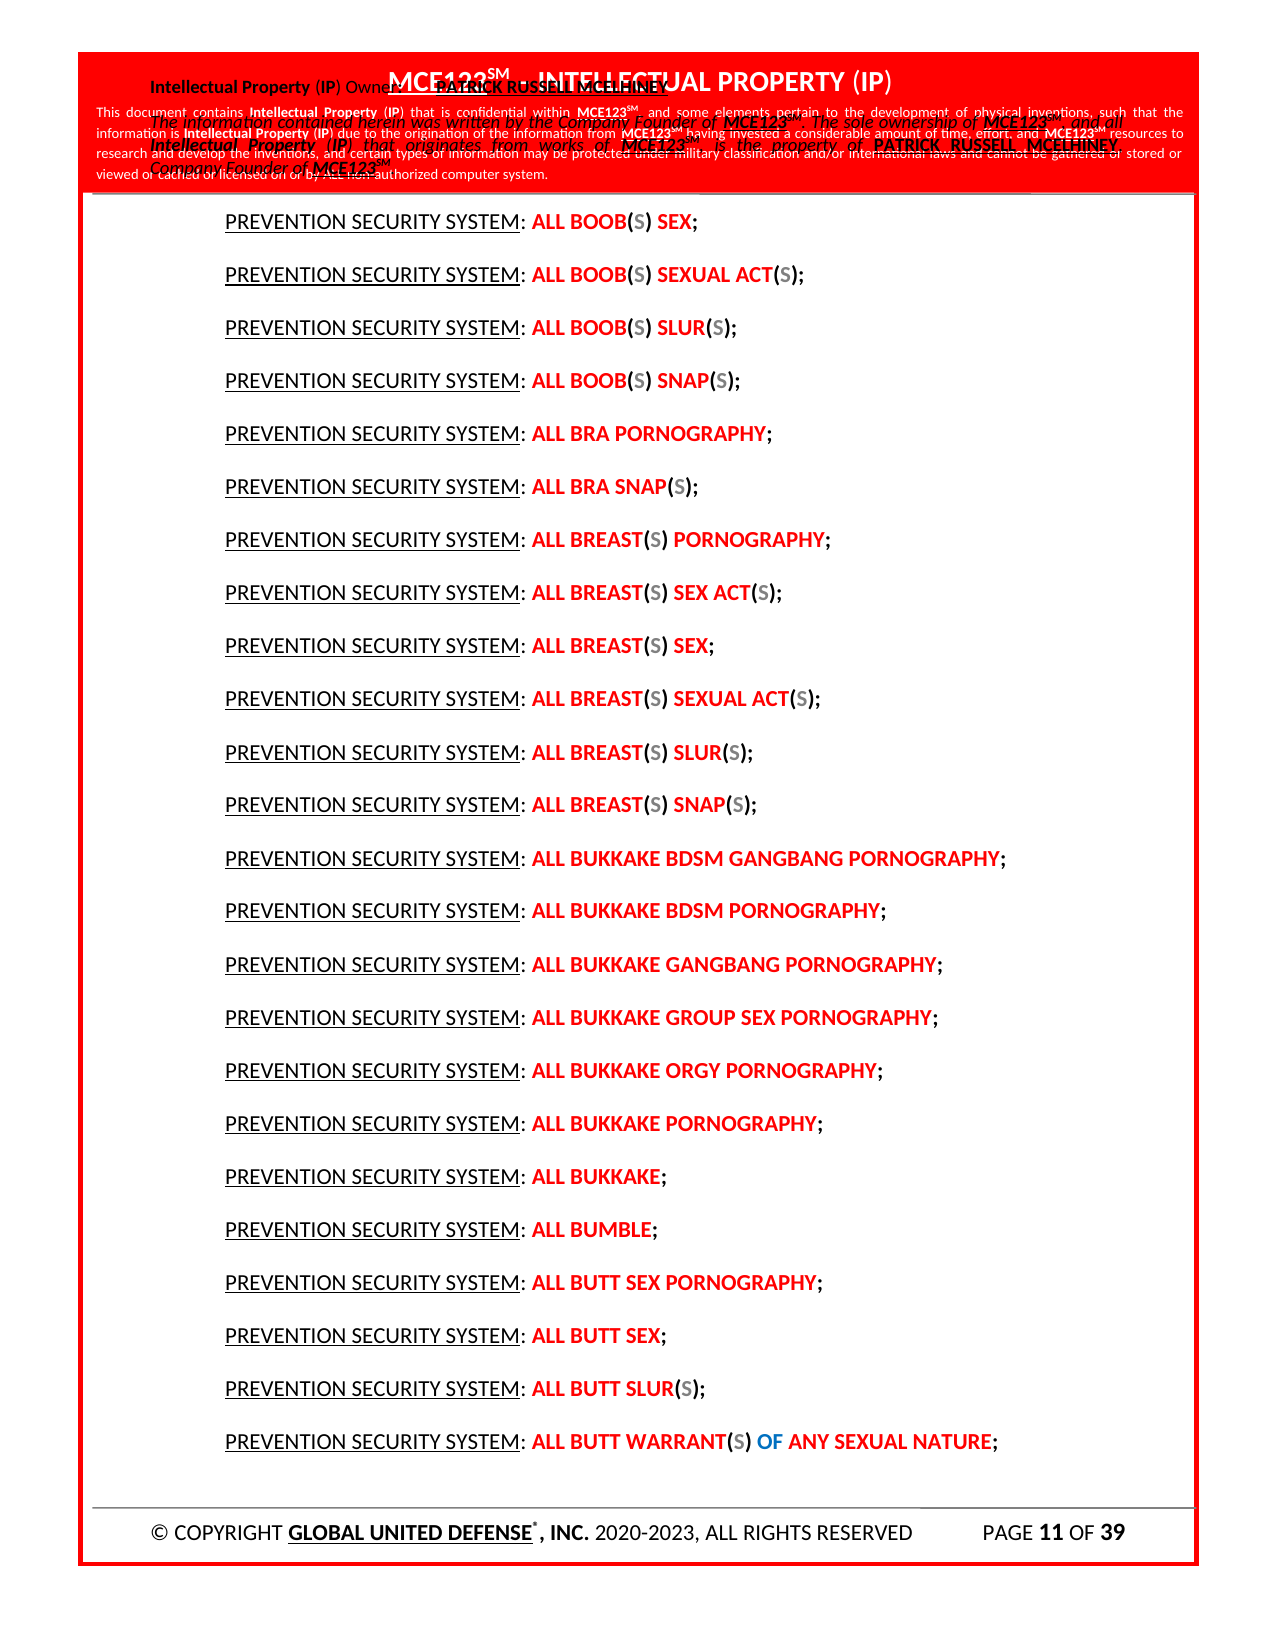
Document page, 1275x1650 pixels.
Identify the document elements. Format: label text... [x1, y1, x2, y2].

text PREVENTION SECURITY SYSTEM: ALL BUKKAKE GROUP SEX PORNOGRAPHY; [187, 1003, 1125, 1031]
text PREVENTION SECURITY SYSTEM: ALL BUKKAKE ORGY PORNOGRAPHY; [187, 1056, 1125, 1084]
text PREVENTION SECURITY SYSTEM: ALL BUKKAKE BDSM GANGBANG PORNOGRAPHY; [187, 844, 1125, 872]
text PREVENTION SECURITY SYSTEM: ALL BREAST(S) SEX ACT(S); [187, 578, 1125, 607]
text PREVENTION SECURITY SYSTEM: ALL BUTT WARRANT(S) OF ANY SEXUAL NATURE; [187, 1427, 1125, 1455]
text PREVENTION SECURITY SYSTEM: ALL BUTT SEX PORNOGRAPHY; [187, 1268, 1125, 1296]
text PREVENTION SECURITY SYSTEM: ALL BOOB(S) SEX; [187, 207, 1125, 235]
text PREVENTION SECURITY SYSTEM: ALL BOOB(S) SEXUAL ACT(S); [187, 260, 1125, 288]
text PREVENTION SECURITY SYSTEM: ALL BREAST(S) PORNOGRAPHY; [187, 526, 1125, 553]
text PREVENTION SECURITY SYSTEM: ALL BUKKAKE GANGBANG PORNOGRAPHY; [187, 950, 1125, 978]
text PREVENTION SECURITY SYSTEM: ALL BRA SNAP(S); [187, 472, 1125, 501]
text PREVENTION SECURITY SYSTEM: ALL BUMBLE; [187, 1215, 1125, 1243]
text PREVENTION SECURITY SYSTEM: ALL BREAST(S) SEXUAL ACT(S); [187, 684, 1125, 713]
text PREVENTION SECURITY SYSTEM: ALL BUKKAKE; [187, 1162, 1125, 1190]
text PREVENTION SECURITY SYSTEM: ALL BOOB(S) SNAP(S); [187, 366, 1125, 394]
text PREVENTION SECURITY SYSTEM: ALL BUKKAKE BDSM PORNOGRAPHY; [187, 897, 1125, 925]
text PREVENTION SECURITY SYSTEM: ALL BREAST(S) SNAP(S); [187, 791, 1125, 819]
text PREVENTION SECURITY SYSTEM: ALL BUTT SEX; [187, 1321, 1125, 1349]
text PREVENTION SECURITY SYSTEM: ALL BOOB(S) SLUR(S); [187, 313, 1125, 341]
text PREVENTION SECURITY SYSTEM: ALL BUTT SLUR(S); [187, 1374, 1125, 1402]
text PREVENTION SECURITY SYSTEM: ALL BREAST(S) SLUR(S); [187, 738, 1125, 766]
text PREVENTION SECURITY SYSTEM: ALL BUKKAKE PORNOGRAPHY; [187, 1109, 1125, 1137]
text PREVENTION SECURITY SYSTEM: ALL BREAST(S) SEX; [187, 632, 1125, 659]
text PREVENTION SECURITY SYSTEM: ALL BRA PORNOGRAPHY; [187, 419, 1125, 447]
